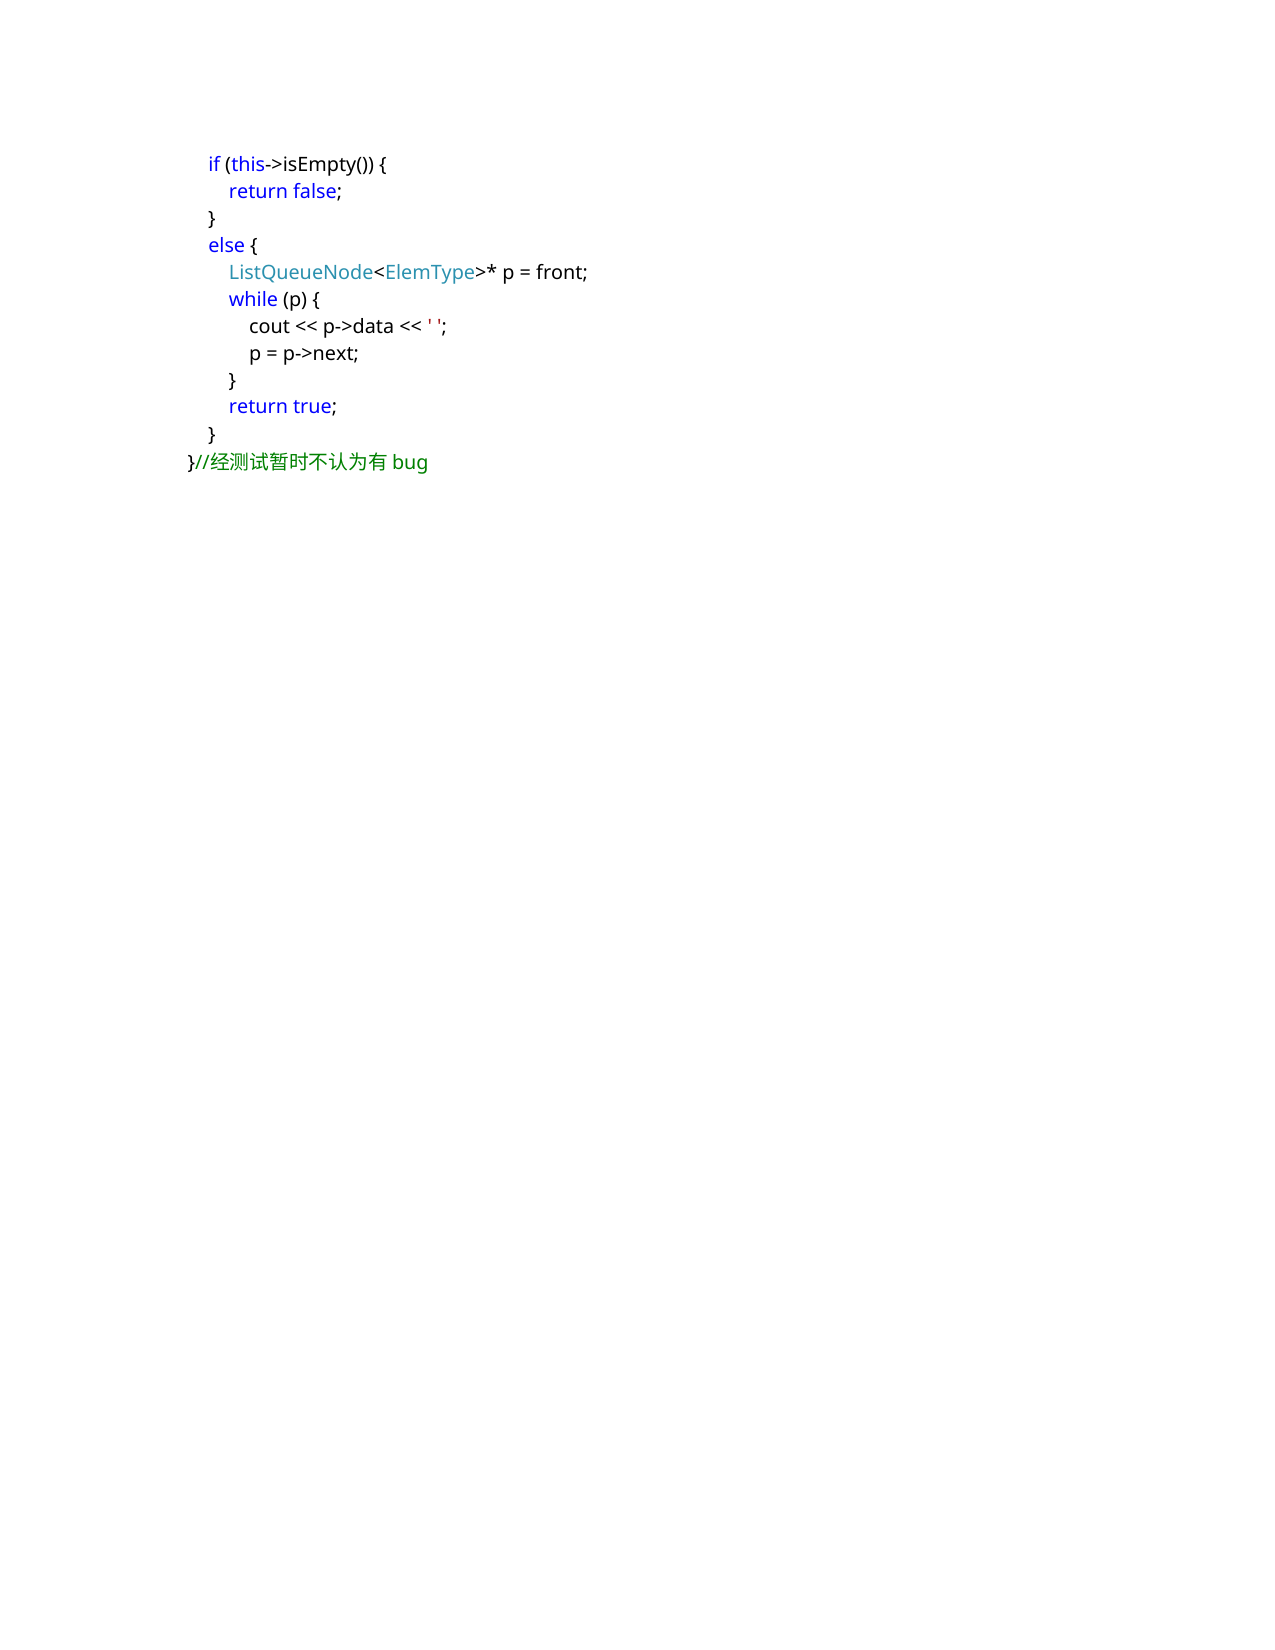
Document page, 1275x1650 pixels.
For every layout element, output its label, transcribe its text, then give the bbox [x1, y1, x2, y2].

text } [187, 366, 1087, 393]
text ListQueueNode<ElemType>* p = front; [187, 258, 1087, 285]
text cout << p->data << ' '; [187, 312, 1087, 339]
text }//经测试暂时不认为有bug [187, 447, 1087, 476]
text return false; [187, 177, 1087, 204]
text else { [187, 231, 1087, 258]
text } [187, 204, 1087, 231]
text p = p->next; [187, 339, 1087, 366]
text return true; [187, 393, 1087, 420]
text } [187, 420, 1087, 447]
text if (this->isEmpty()) { [187, 150, 1087, 177]
text while (p) { [187, 285, 1087, 312]
